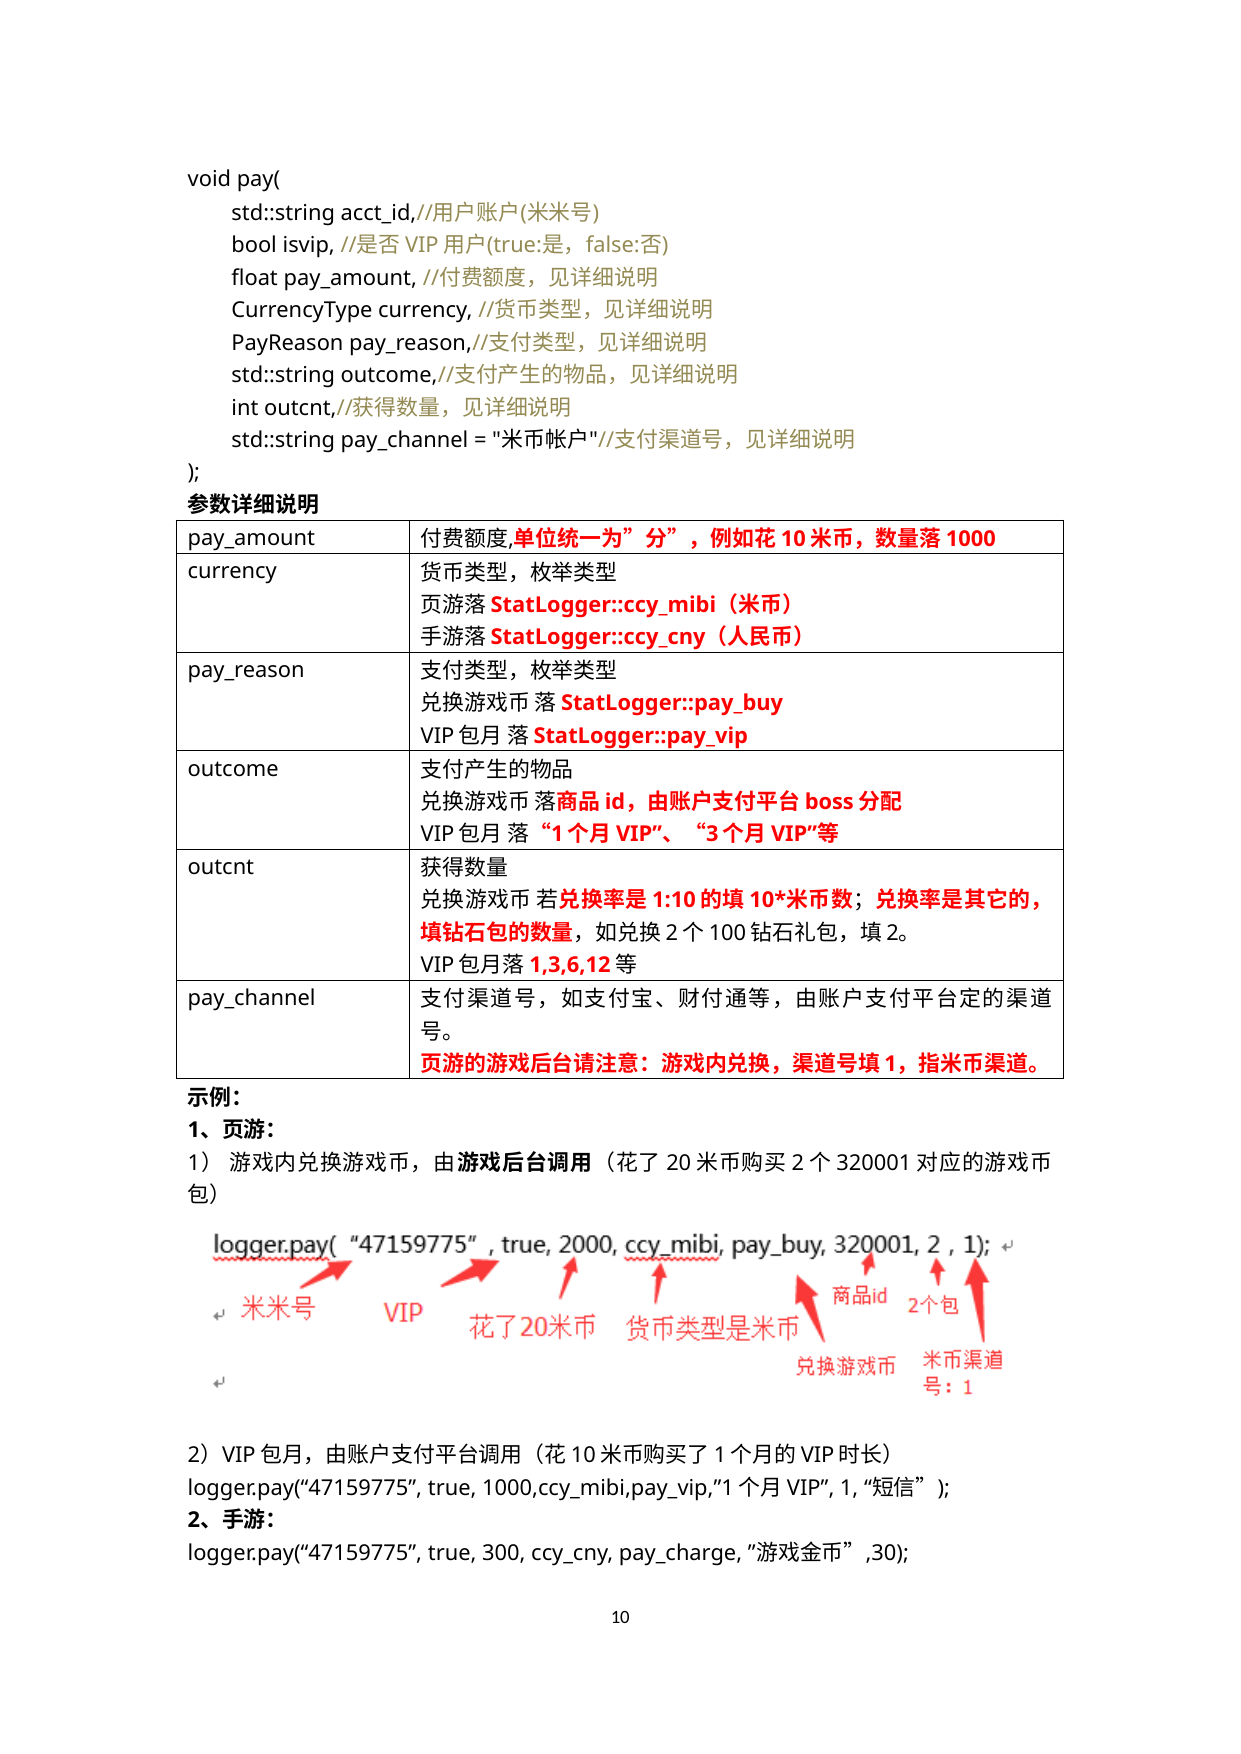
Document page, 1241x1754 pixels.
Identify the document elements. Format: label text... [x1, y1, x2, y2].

text 1、页游： [187, 1112, 1053, 1144]
text bool isvip, //是否VIP用户(true:是，false:否) [187, 227, 1053, 259]
text std::string acct_id,//用户账户(米米号) [187, 194, 1053, 227]
table_header 付费额度,单位统一为”分”，例如花10米币，数量落1000 [410, 521, 1063, 553]
text void pay( [187, 162, 1053, 194]
text 示例： [187, 1079, 1053, 1112]
table_cell 获得数量 兑换游戏币 若兑换率是1:10的填10*米币数；兑换率是其它的，填钻石包的数量，如兑换2个100钻石礼包，填2。 VIP包月落 1,3,6,12等 [410, 850, 1063, 980]
table_cell outcome [177, 751, 409, 849]
text 2、手游： [187, 1502, 1053, 1534]
text 2）VIP包月，由账户支付平台调用（花10米币购买了1个月的VIP时长） [187, 1437, 1053, 1469]
table_cell 货币类型，枚举类型 页游落StatLogger::ccy_mibi（米币） 手游落StatLogger::ccy_cny（人民币） [410, 554, 1063, 652]
text std::string pay_channel = "米币帐户"//支付渠道号，见详细说明 [187, 422, 1053, 454]
text std::string outcome,//支付产生的物品，见详细说明 [187, 357, 1053, 389]
table_header pay_amount [177, 521, 409, 553]
table_cell 支付渠道号，如支付宝、财付通等，由账户支付平台定的渠道号。 页游的游戏后台请注意：游戏内兑换，渠道号填1，指米币渠道。 [410, 981, 1063, 1078]
text 1） 游戏内兑换游戏币，由游戏后台调用（花了20米币购买2个320001对应的游戏币包） [187, 1144, 1053, 1209]
text logger.pay(“47159775”, true, 1000,ccy_mibi,pay_vip,”1个月VIP”, 1, “短信”); [187, 1469, 1053, 1502]
text CurrencyType currency, //货币类型，见详细说明 [187, 292, 1053, 324]
text ); [187, 454, 1053, 487]
table_cell pay_reason [177, 653, 409, 750]
table_cell 支付类型，枚举类型 兑换游戏币 落StatLogger::pay_buy VIP包月 落StatLogger::pay_vip [410, 653, 1063, 750]
text logger.pay(“47159775”, true, 300, ccy_cny, pay_charge, ”游戏金币”,30); [187, 1534, 1053, 1567]
picture [187, 1209, 1013, 1410]
table_cell 支付产生的物品 兑换游戏币 落商品id，由账户支付平台boss分配 VIP包月 落“1个月VIP”、“3个月VIP”等 [410, 751, 1063, 849]
text PayReason pay_reason,//支付类型，见详细说明 [187, 324, 1053, 357]
text float pay_amount, //付费额度，见详细说明 [187, 259, 1053, 292]
text 参数详细说明 [187, 487, 1053, 519]
table_cell outcnt [177, 850, 409, 980]
table_cell pay_channel [177, 981, 409, 1078]
text int outcnt,//获得数量，见详细说明 [187, 389, 1053, 422]
table_cell currency [177, 554, 409, 652]
